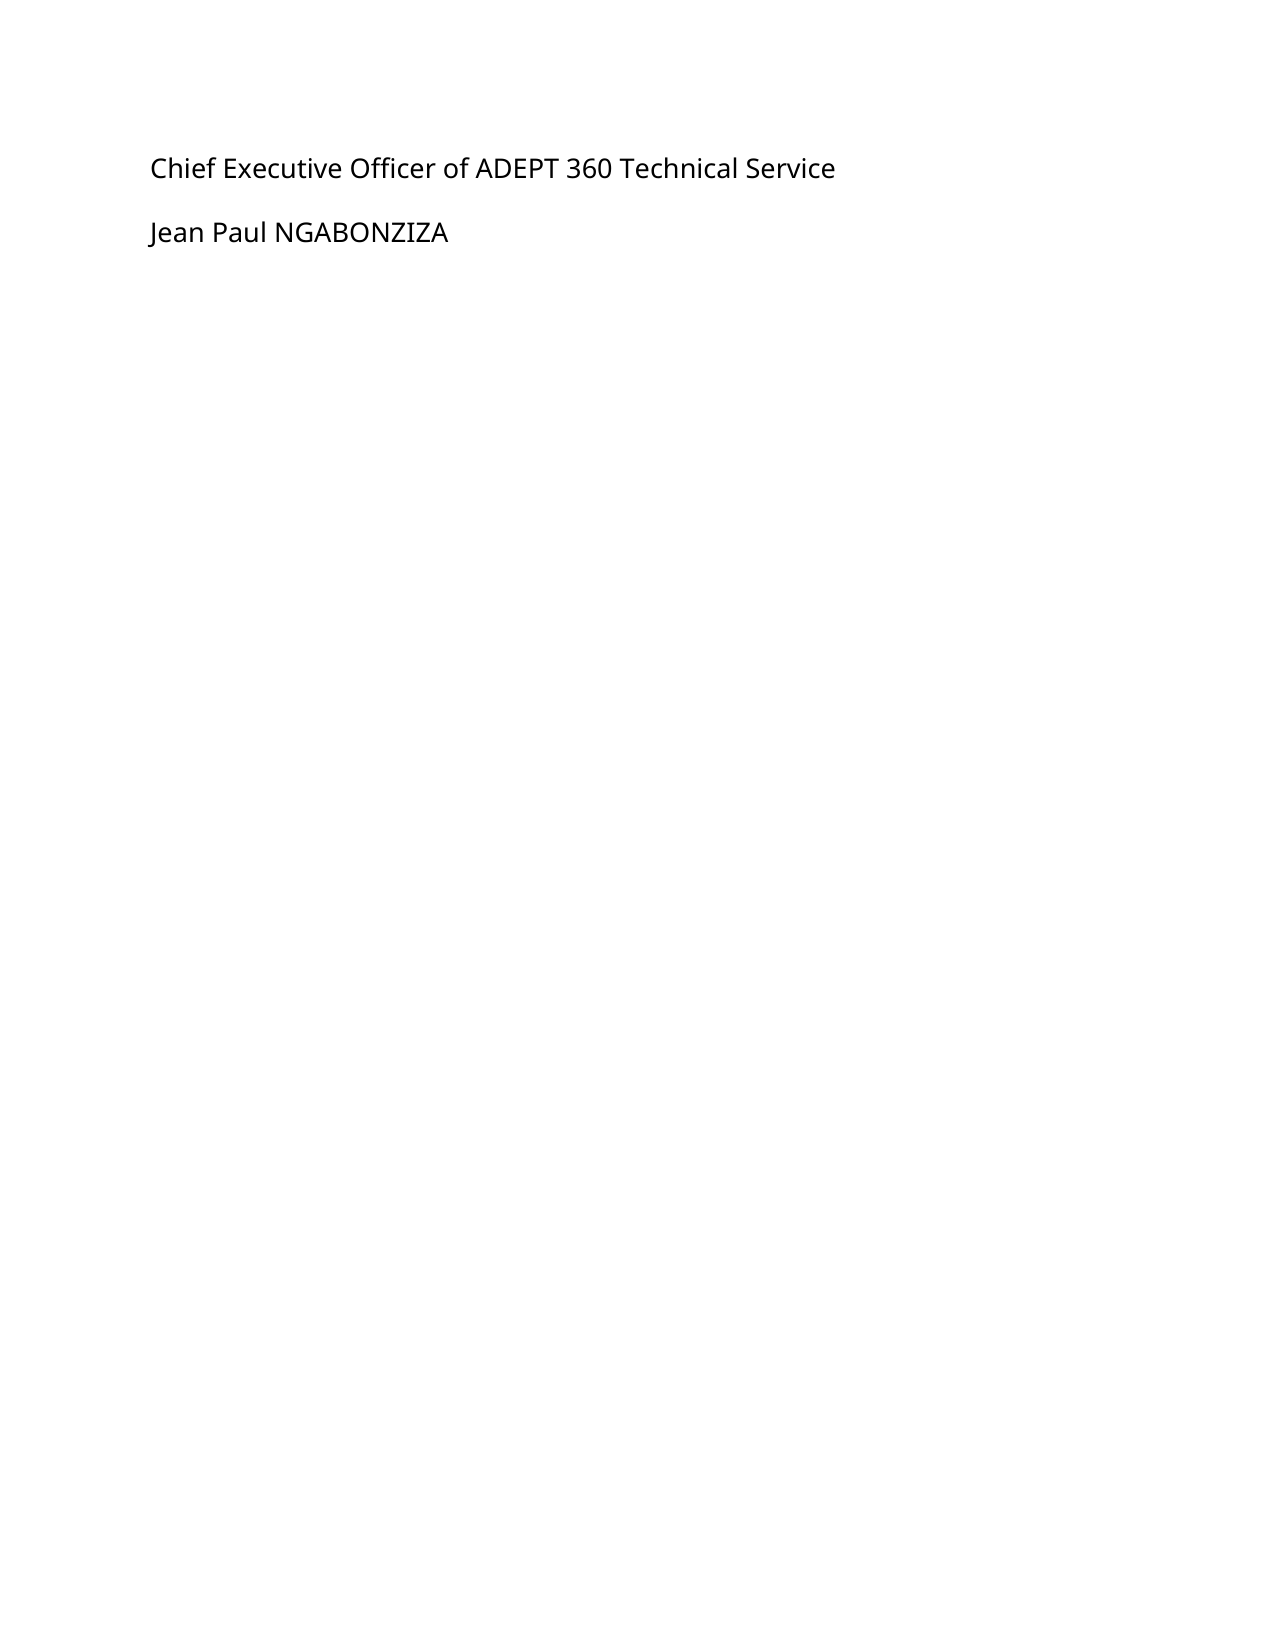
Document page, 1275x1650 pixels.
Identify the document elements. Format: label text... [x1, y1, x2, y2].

text Jean Paul NGABONZIZA [150, 213, 1125, 250]
text Chief Executive Officer of ADEPT 360 Technical Service [150, 150, 1125, 187]
